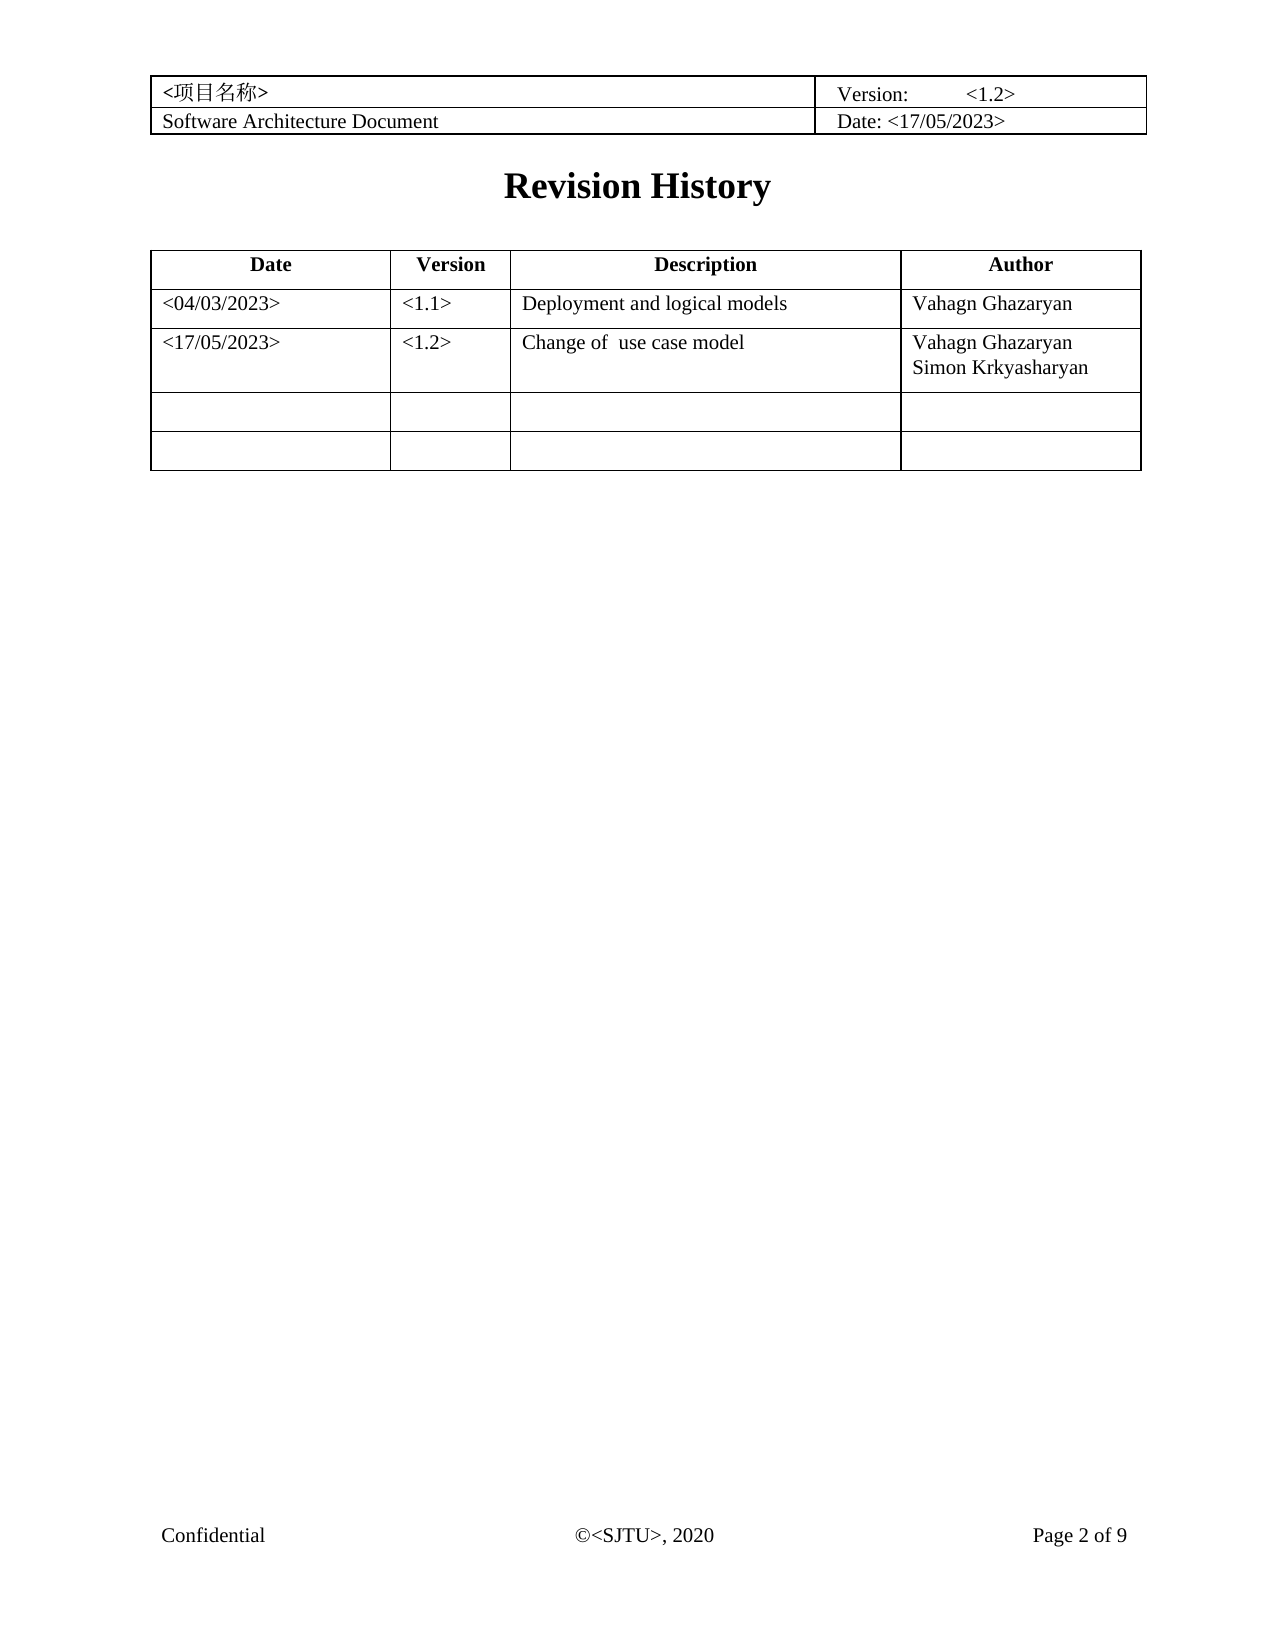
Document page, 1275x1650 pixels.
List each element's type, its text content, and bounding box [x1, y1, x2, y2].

table_cell <1.2> [391, 329, 510, 392]
table_cell Vahagn Ghazaryan Simon Krkyasharyan [902, 329, 1140, 392]
table_cell [391, 432, 510, 470]
table_cell [902, 432, 1140, 470]
title Revision History [150, 163, 1125, 206]
table_cell [152, 393, 390, 431]
table_cell [391, 393, 510, 431]
table_cell [511, 393, 900, 431]
table_cell <17/05/2023> [152, 329, 390, 392]
table_cell [152, 432, 390, 470]
table_cell Deployment and logical models [511, 290, 900, 328]
table_cell <04/03/2023> [152, 290, 390, 328]
table_header Date [152, 251, 390, 288]
table_header Description [511, 251, 900, 288]
table_cell [902, 393, 1140, 431]
table_header Version [391, 251, 510, 288]
table_header Author [902, 251, 1140, 288]
table_cell <1.1> [391, 290, 510, 328]
table_cell Change of use case model [511, 329, 900, 392]
table_cell [511, 432, 900, 470]
table_cell Vahagn Ghazaryan [902, 290, 1140, 328]
